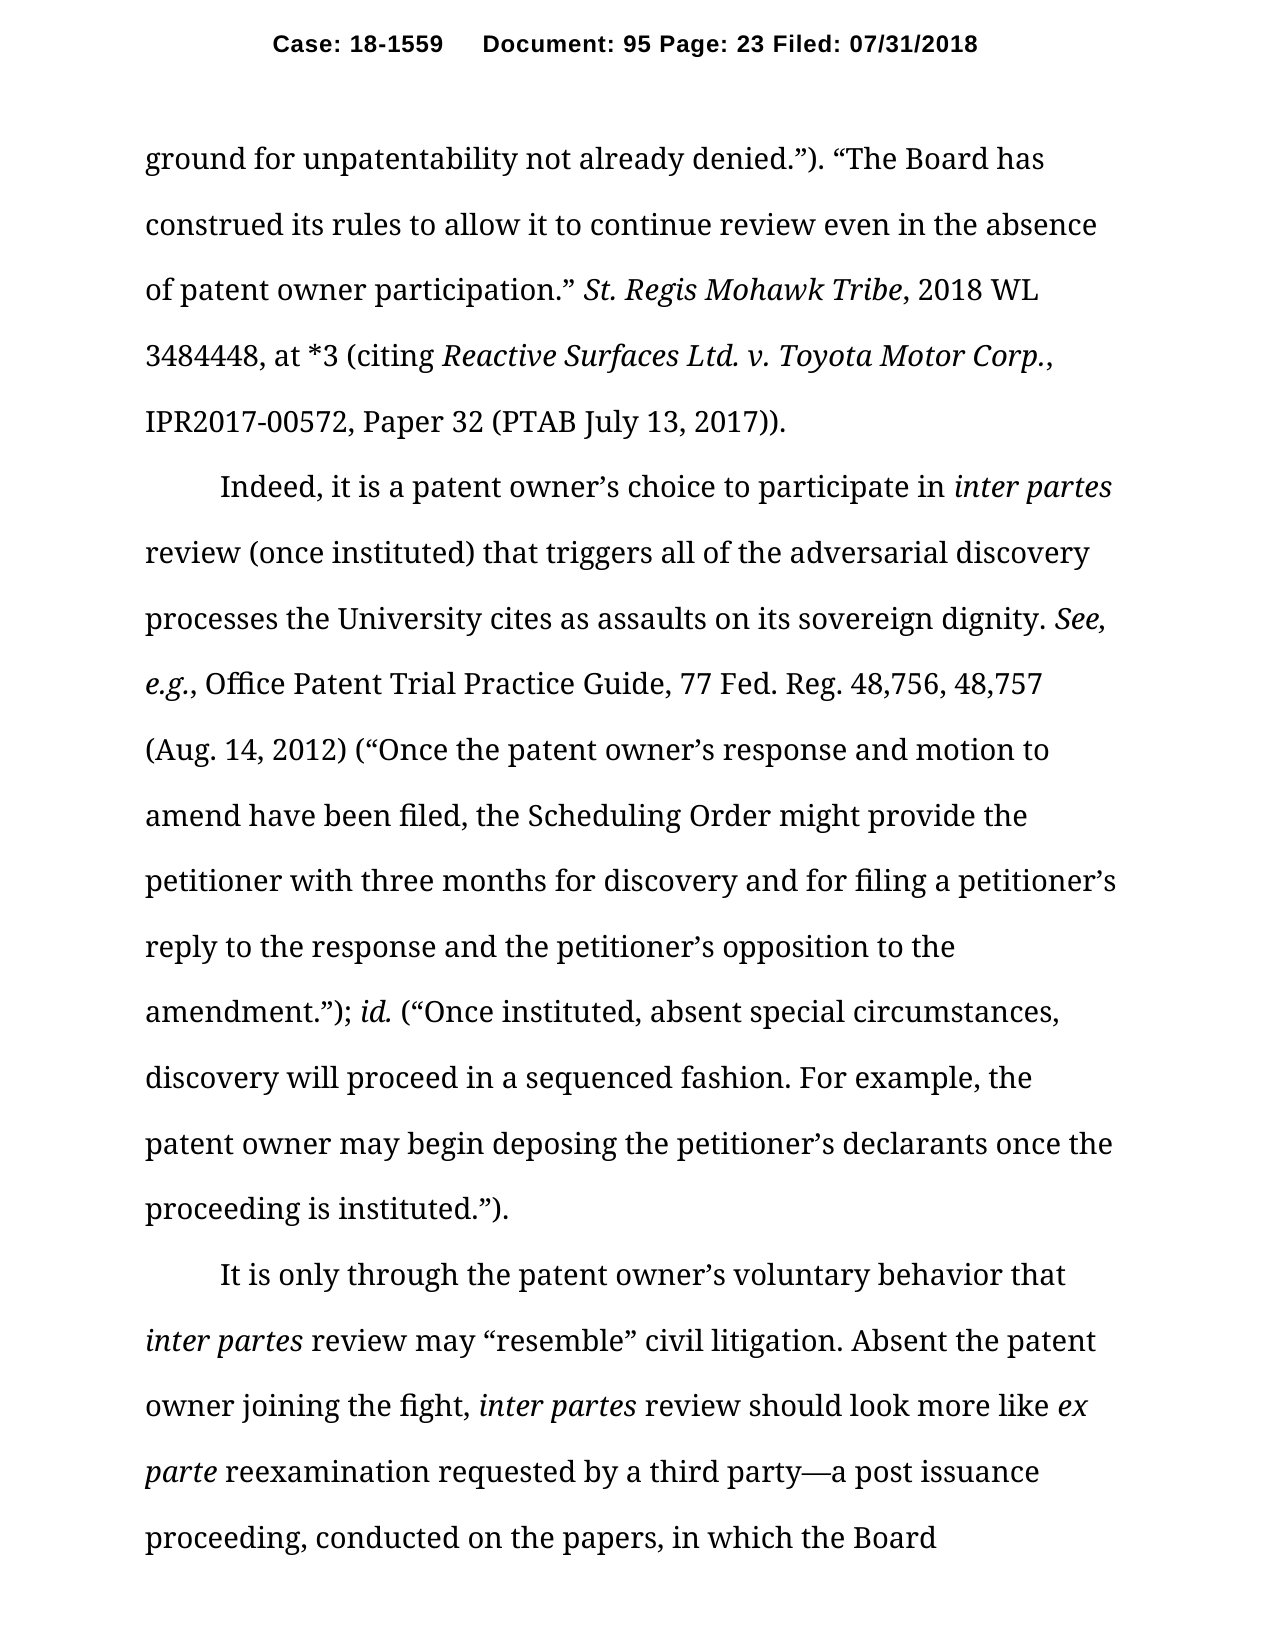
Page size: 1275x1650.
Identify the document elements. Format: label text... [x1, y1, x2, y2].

text Case: 18-1559 Document: 95 Page: 23 Filed: 07/31/2018 [272, 30, 1122, 58]
text Indeed, it is a patent owner’s choice to participate in inter partes review (once instituted) that triggers all of the adversarial discovery processes the University cites as assaults on its sovereign dignity. See, e.g., Office Patent Trial Practice Guide, 77 Fed. Reg. 48,756, 48,757 (Aug. 14, 2012) (“Once the patent owner’s response and motion to amend have been filed, the Scheduling Order might provide the petitioner with three months for discovery and for filing a petitioner’s reply to the response and the petitioner’s opposition to the amendment.”); id. (“Once instituted, absent special circumstances, discovery will proceed in a sequenced fashion. For example, the patent owner may begin deposing the petitioner’s declarants once the proceeding is instituted.”). [145, 445, 1122, 1233]
text ground for unpatentability not already denied.”). “The Board has construed its rules to allow it to continue review even in the absence of patent owner participation.” St. Regis Mohawk Tribe, 2018 WL 3484448, at *3 (citing Reactive Surfaces Ltd. v. Toyota Motor Corp., IPR2017-00572, Paper 32 (PTAB July 13, 2017)). [145, 117, 1122, 445]
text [145, 1233, 1122, 1561]
